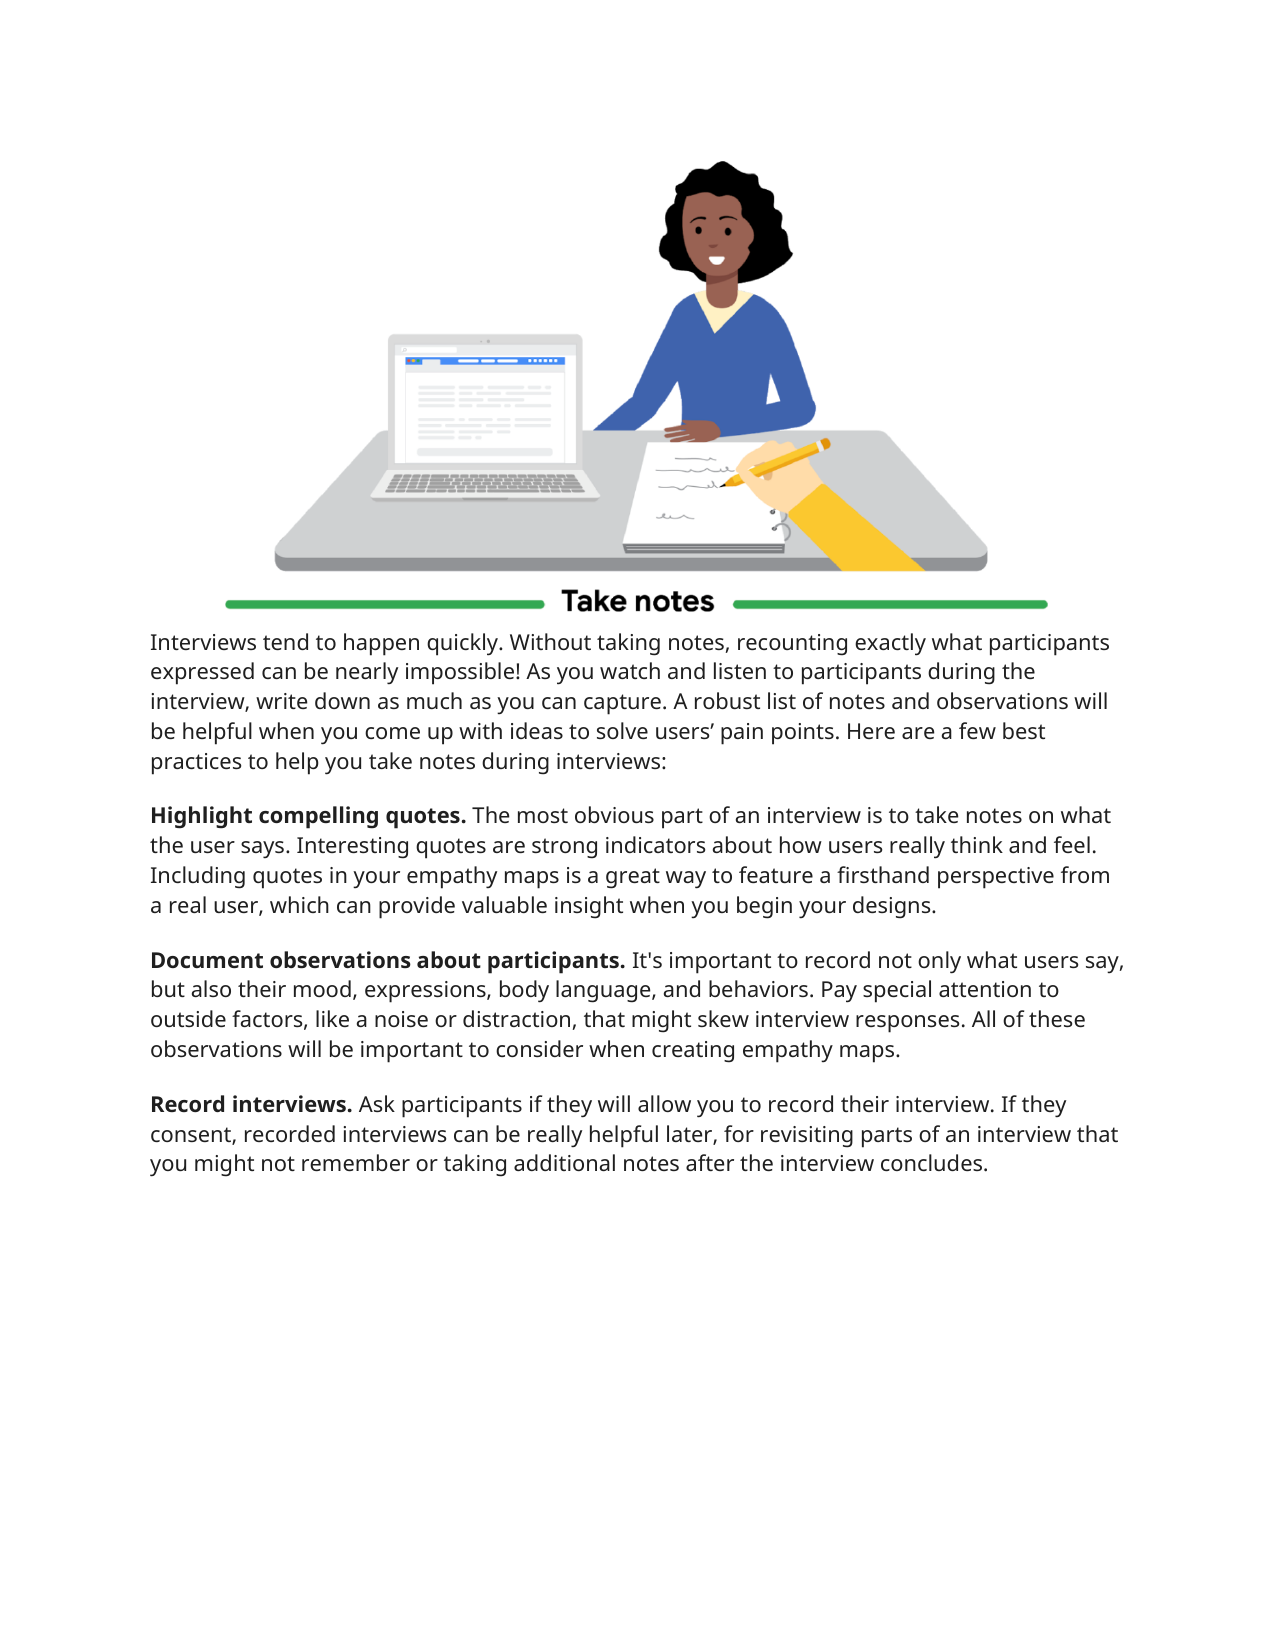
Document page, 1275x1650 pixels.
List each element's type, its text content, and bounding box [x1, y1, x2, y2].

text Interviews tend to happen quickly. Without taking notes, recounting exactly what participants expressed can be nearly impossible! As you watch and listen to participants during the interview, write down as much as you can capture. A robust list of notes and observations will be helpful when you come up with ideas to solve users’ pain points. Here are a few best practices to help you take notes during interviews: [150, 627, 1125, 775]
text Document observations about participants. It's important to record not only what users say, but also their mood, expressions, body language, and behaviors. Pay special attention to outside factors, like a noise or distraction, that might skew interview responses. All of these observations will be important to consider when creating empathy maps. [150, 944, 1125, 1064]
text Record interviews. Ask participants if they will allow you to record their interview. If they consent, recorded interviews can be really helpful later, for revisiting parts of an interview that you might not remember or taking additional notes after the interview concludes. [150, 1089, 1125, 1178]
picture [150, 150, 1125, 627]
text Highlight compelling quotes. The most obvious part of an interview is to take notes on what the user says. Interesting quotes are strong indicators about how users really think and feel. Including quotes in your empathy maps is a great way to feature a firsthand perspective from a real user, which can provide valuable insight when you begin your designs. [150, 800, 1125, 919]
